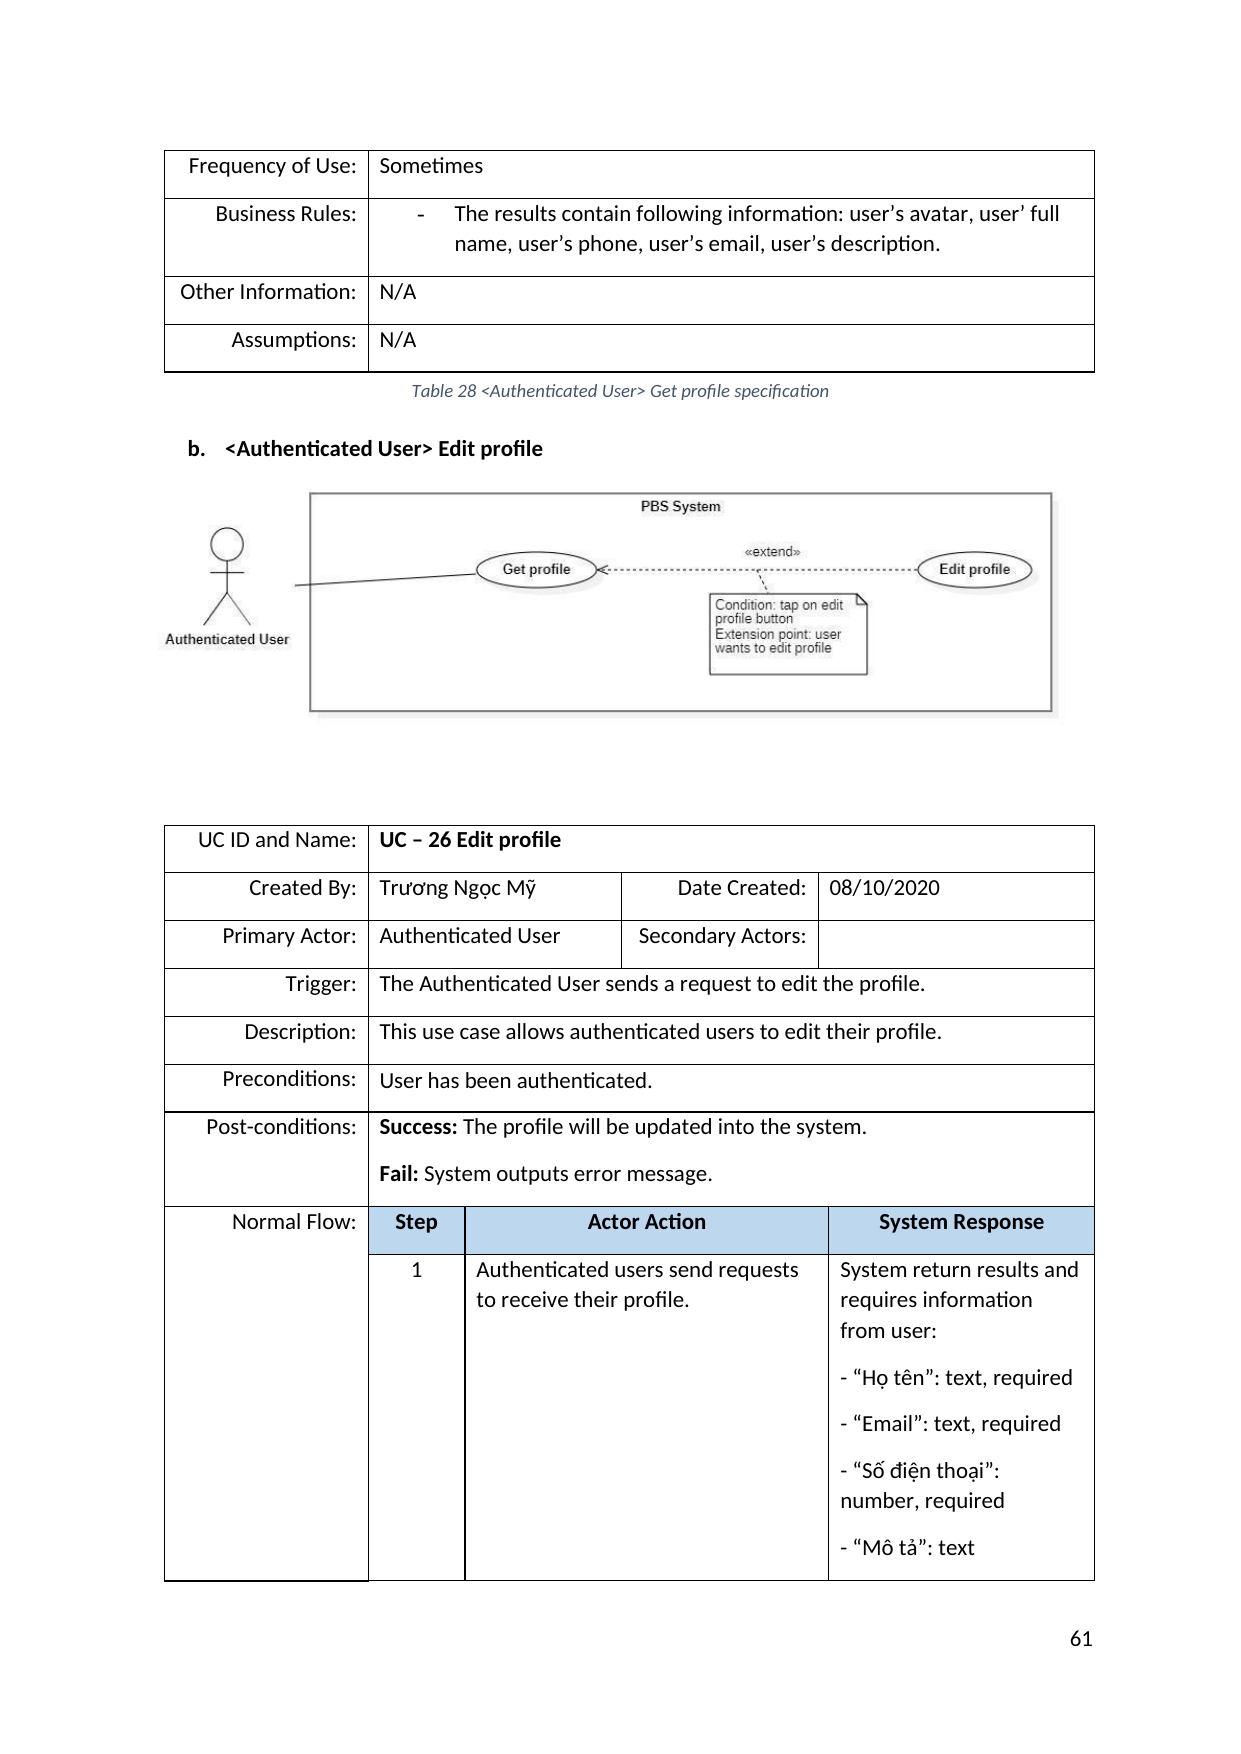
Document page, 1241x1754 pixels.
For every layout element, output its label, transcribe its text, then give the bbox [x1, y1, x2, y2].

table_cell Description: [165, 1017, 368, 1063]
text Table 28 <Authenticated User> Get profile specification [150, 379, 1093, 402]
picture [150, 483, 1093, 753]
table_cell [466, 1255, 828, 1580]
table_cell Frequency of Use: [165, 151, 368, 198]
table_cell Authenticated User [369, 921, 621, 968]
table_cell User has been authenticated. [369, 1065, 1094, 1111]
table_header UC – 26 Edit profile [369, 826, 1094, 872]
table_cell The results contain following information: user’s avatar, user’ full name, user’s phone, user’s email, user’s description. [369, 199, 1094, 276]
table_cell Other Information: [165, 277, 368, 324]
table_cell The Authenticated User sends a request to edit the profile. [369, 969, 1094, 1016]
table_cell Secondary Actors: [622, 921, 818, 968]
table_cell N/A [369, 325, 1094, 371]
table_cell Trigger: [165, 969, 368, 1016]
table_cell Success: The profile will be updated into the system. Fail: System outputs error message. [369, 1113, 1094, 1206]
table_cell Created By: [165, 873, 368, 920]
table_cell Sometimes [369, 151, 1094, 198]
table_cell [829, 1255, 1094, 1580]
table_cell 1 [369, 1255, 464, 1580]
table_header UC ID and Name: [165, 826, 368, 872]
table_cell Preconditions: [165, 1065, 368, 1111]
table_cell Step [369, 1207, 464, 1254]
table_cell This use case allows authenticated users to edit their profile. [369, 1017, 1094, 1063]
table_cell Date Created: [622, 873, 818, 920]
table_cell Actor Action [466, 1207, 828, 1254]
table_cell Business Rules: [165, 199, 368, 276]
table_cell [819, 921, 1094, 968]
table_cell Trương Ngọc Mỹ [369, 873, 621, 920]
table_cell Post-conditions: [165, 1113, 368, 1206]
table_cell Assumptions: [165, 325, 368, 371]
subtitle <Authenticated User> Edit profile [187, 434, 1093, 462]
table_cell 08/10/2020 [819, 873, 1094, 920]
table_cell System Response [829, 1207, 1094, 1254]
table_cell N/A [369, 277, 1094, 324]
table_cell Primary Actor: [165, 921, 368, 968]
table_cell Normal Flow: [165, 1207, 368, 1580]
